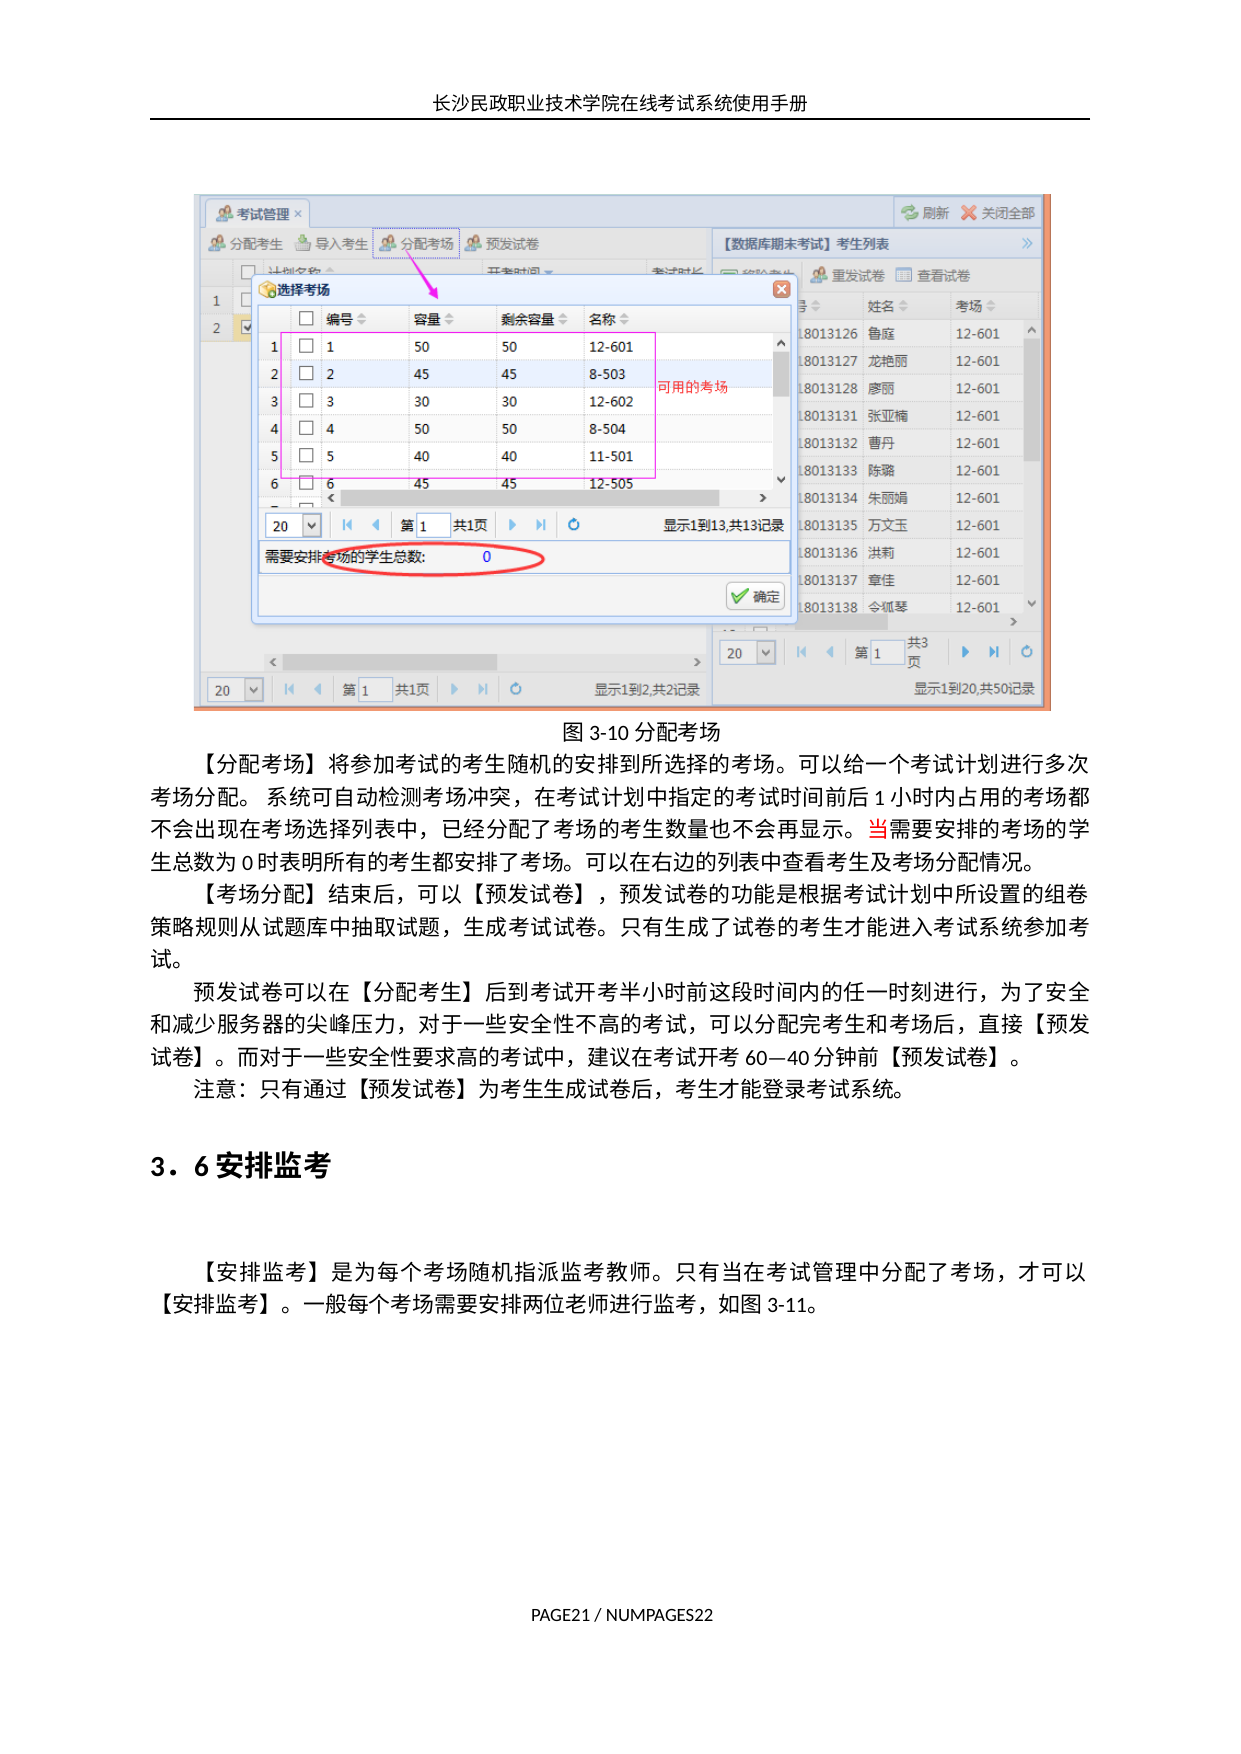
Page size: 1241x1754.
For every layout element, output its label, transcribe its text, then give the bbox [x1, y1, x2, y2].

picture [193, 194, 1051, 711]
text 注意：只有通过【预发试卷】为考生生成试卷后，考生才能登录考试系统。 [150, 1072, 1090, 1104]
text 【分配考场】将参加考试的考生随机的安排到所选择的考场。可以给一个考试计划进行多次考场分配。 系统可自动检测考场冲突，在考试计划中指定的考试时间前后1小时内占用的考场都不会出现在考场选择列表中，已经分配了考场的考生数量也不会再显示。当需要安排的考场的学生总数为0时表明所有的考生都安排了考场。可以在右边的列表中查看考生及考场分配情况。 [150, 747, 1090, 877]
text 预发试卷可以在【分配考生】后到考试开考半小时前这段时间内的任一时刻进行，为了安全和减少服务器的尖峰压力，对于一些安全性不高的考试，可以分配完考生和考场后，直接【预发试卷】。而对于一些安全性要求高的考试中，建议在考试开考60—40分钟前【预发试卷】。 [150, 974, 1090, 1072]
text 【安排监考】是为每个考场随机指派监考教师。只有当在考试管理中分配了考场，才可以【安排监考】。一般每个考场需要安排两位老师进行监考，如图3-11。 [150, 1254, 1090, 1319]
subtitle 3．6 安排监考 [150, 1132, 1090, 1197]
text 【考场分配】结束后，可以【预发试卷】，预发试卷的功能是根据考试计划中所设置的组卷策略规则从试题库中抽取试题，生成考试试卷。只有生成了试卷的考生才能进入考试系统参加考试。 [150, 877, 1090, 974]
text 图3-10 分配考场 [150, 714, 1090, 747]
